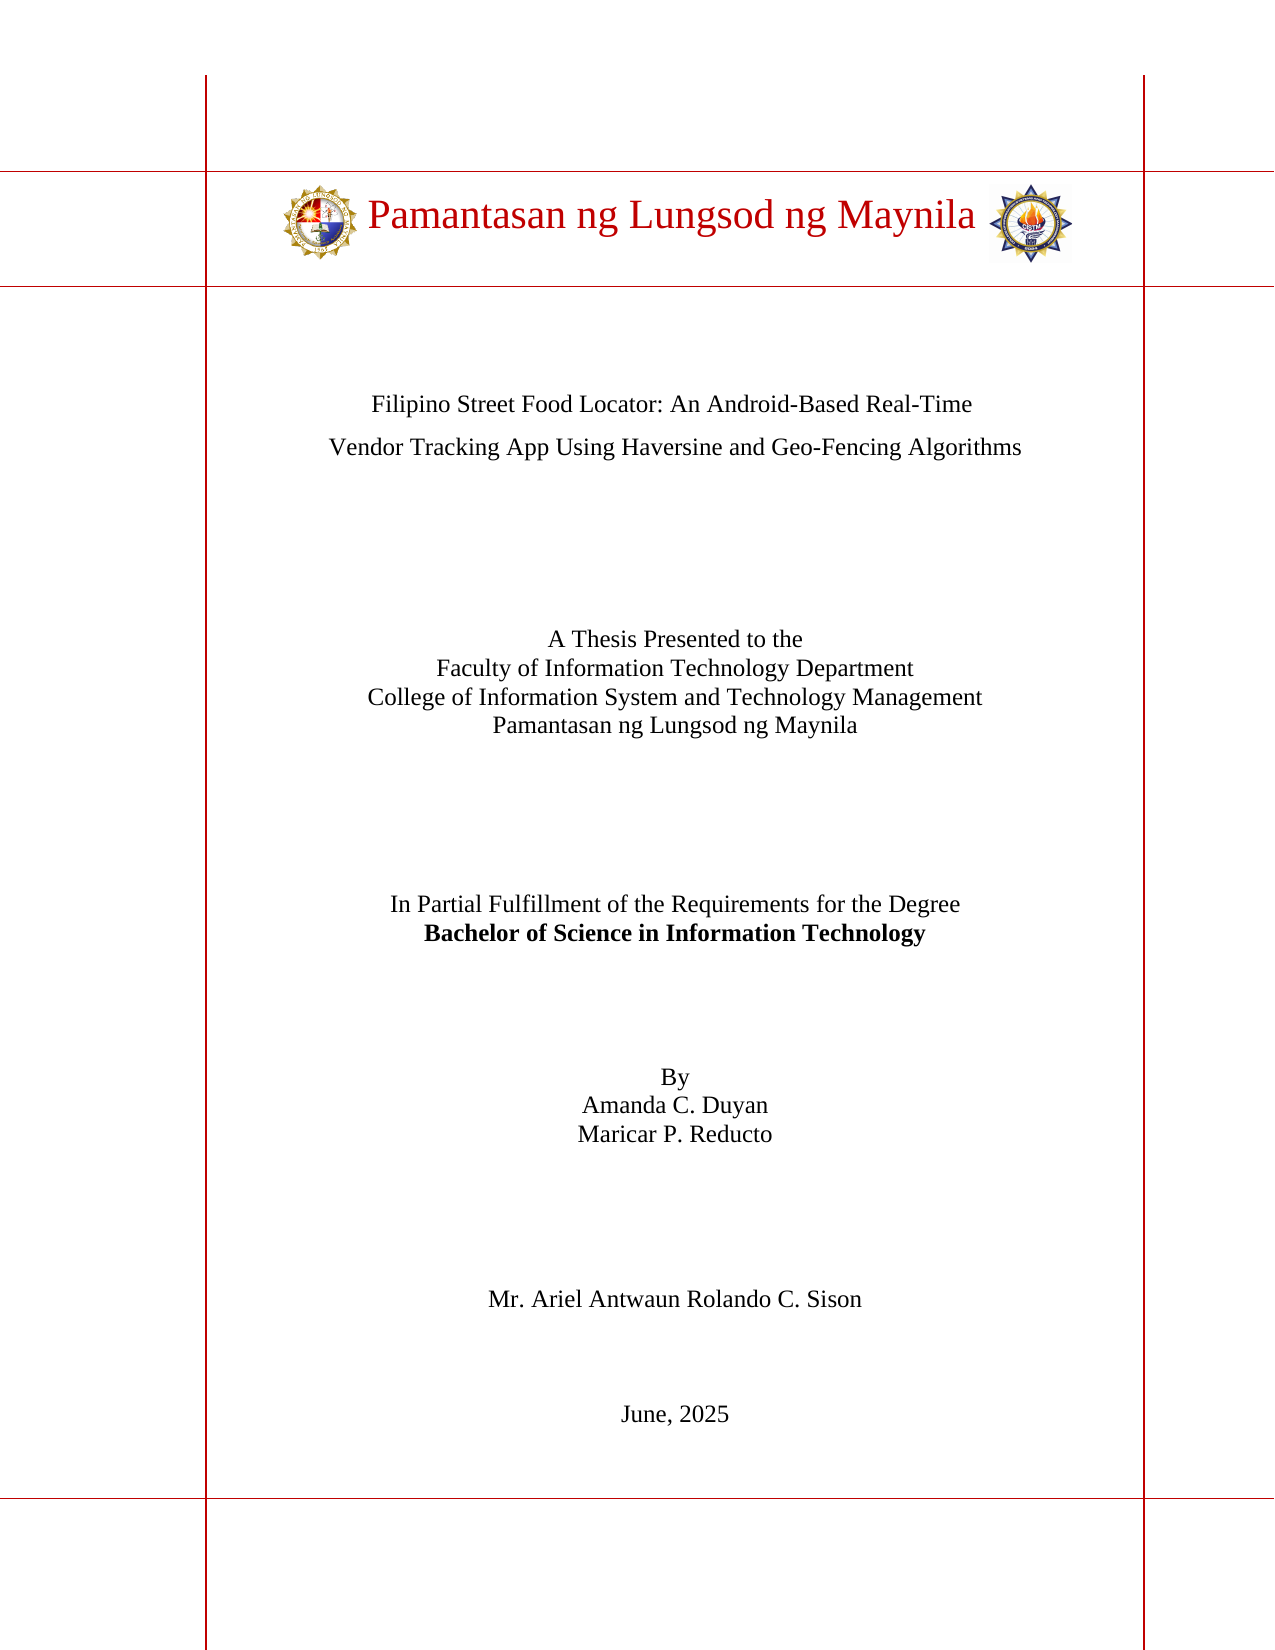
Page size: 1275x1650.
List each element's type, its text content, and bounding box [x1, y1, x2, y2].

title Pamantasan ng Lungsod ng Maynila [225, 710, 1125, 739]
title Maricar P. Reducto [225, 1119, 1125, 1148]
title Amanda C. Duyan [225, 1091, 1125, 1119]
title In Partial Fulfillment of the Requirements for the Degree [225, 889, 1125, 918]
picture [989, 184, 1073, 263]
title Bachelor of Science in Information Technology [225, 918, 1125, 976]
title Faculty of Information Technology Department [225, 653, 1125, 682]
text Filipino Street Food Locator: An Android-Based Real-Time Vendor Tracking App Using Haversine and Geo-Fencing Algorithms [225, 389, 1125, 461]
text Mr. Ariel Antwaun Rolando C. Sison [225, 1284, 1125, 1313]
title College of Information System and Technology Management [225, 682, 1125, 710]
picture [281, 183, 359, 262]
title June, 2025 [225, 1399, 1125, 1428]
title By [225, 1062, 1125, 1091]
title A Thesis Presented to the [225, 624, 1125, 653]
